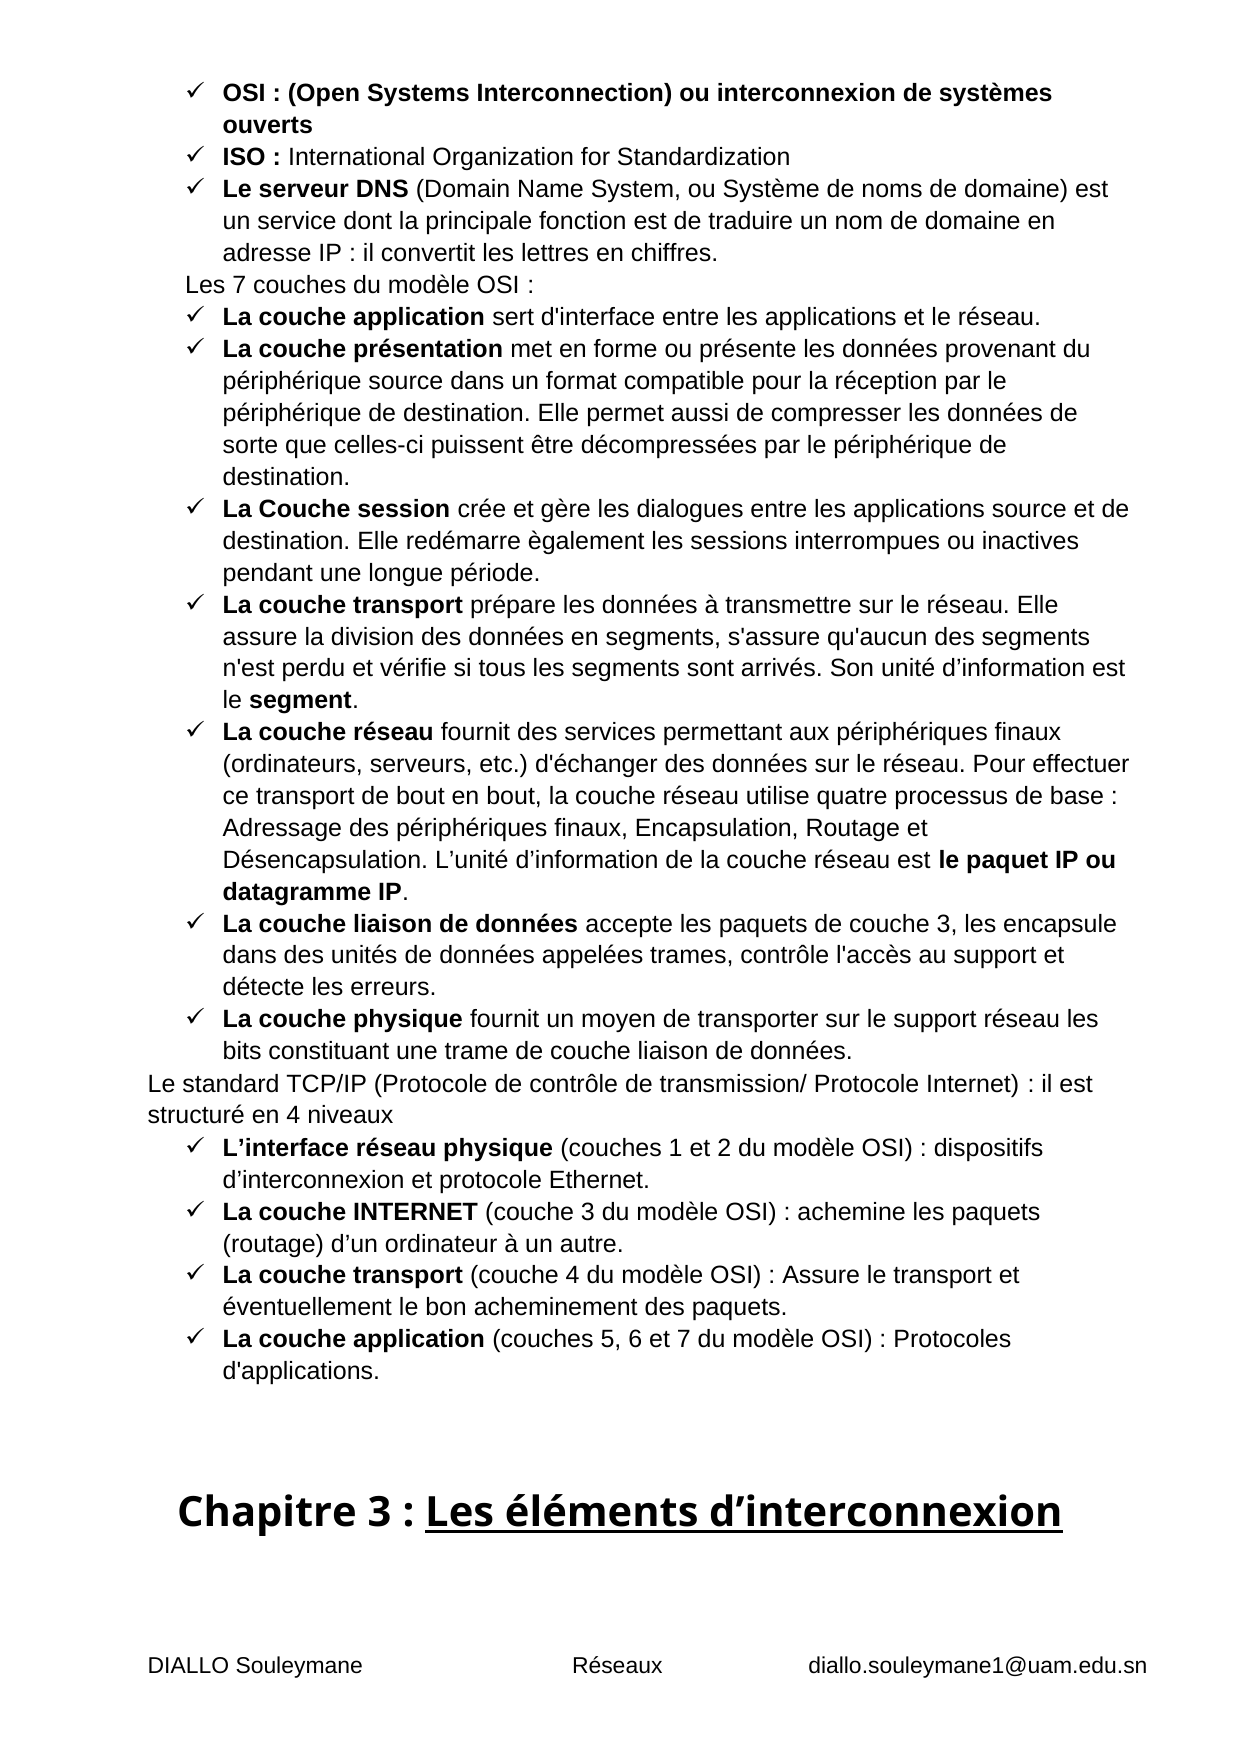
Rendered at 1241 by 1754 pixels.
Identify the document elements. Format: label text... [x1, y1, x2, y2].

list ISO : International Organization for Standardization [185, 142, 1140, 171]
list OSI : (Open Systems Interconnection) ou interconnexion de systèmes ouverts [185, 78, 1140, 139]
list L’interface réseau physique (couches 1 et 2 du modèle OSI) : dispositifs d’interconnexion et protocole Ethernet. [185, 1133, 1140, 1193]
list La couche transport prépare les données à transmettre sur le réseau. Elle assure la division des données en segments, s'assure qu'aucun des segments n'est perdu et vérifie si tous les segments sont arrivés. Son unité d’information est le segment. [185, 589, 1140, 714]
list La couche réseau fournit des services permettant aux périphériques finaux (ordinateurs, serveurs, etc.) d'échanger des données sur le réseau. Pour effectuer ce transport de bout en bout, la couche réseau utilise quatre processus de base : Adressage des périphériques finaux, Encapsulation, Routage et Désencapsulation. L’unité d’information de la couche réseau est le paquet IP ou datagramme IP. [185, 717, 1140, 905]
list La couche physique fournit un moyen de transporter sur le support réseau les bits constituant une trame de couche liaison de données. [185, 1004, 1140, 1065]
text Les 7 couches du modèle OSI : [147, 270, 1140, 299]
list La couche INTERNET (couche 3 du modèle OSI) : achemine les paquets (routage) d’un ordinateur à un autre. [185, 1197, 1140, 1257]
list La couche transport (couche 4 du modèle OSI) : Assure le transport et éventuellement le bon acheminement des paquets. [185, 1260, 1140, 1321]
list La couche application (couches 5, 6 et 7 du modèle OSI) : Protocoles d'applications. [185, 1324, 1140, 1385]
text Le standard TCP/IP (Protocole de contrôle de transmission/ Protocole Internet) : il est structuré en 4 niveaux [147, 1068, 1140, 1129]
list La Couche session crée et gère les dialogues entre les applications source et de destination. Elle redémarre ègalement les sessions interrompues ou inactives pendant une longue période. [185, 494, 1140, 586]
subtitle Chapitre 3 : Les éléments d’interconnexion [147, 1482, 1092, 1539]
list La couche application sert d'interface entre les applications et le réseau. [185, 302, 1140, 331]
list La couche présentation met en forme ou présente les données provenant du périphérique source dans un format compatible pour la réception par le périphérique de destination. Elle permet aussi de compresser les données de sorte que celles-ci puissent être décompressées par le périphérique de destination. [185, 334, 1140, 491]
list La couche liaison de données accepte les paquets de couche 3, les encapsule dans des unités de données appelées trames, contrôle l'accès au support et détecte les erreurs. [185, 908, 1140, 1001]
